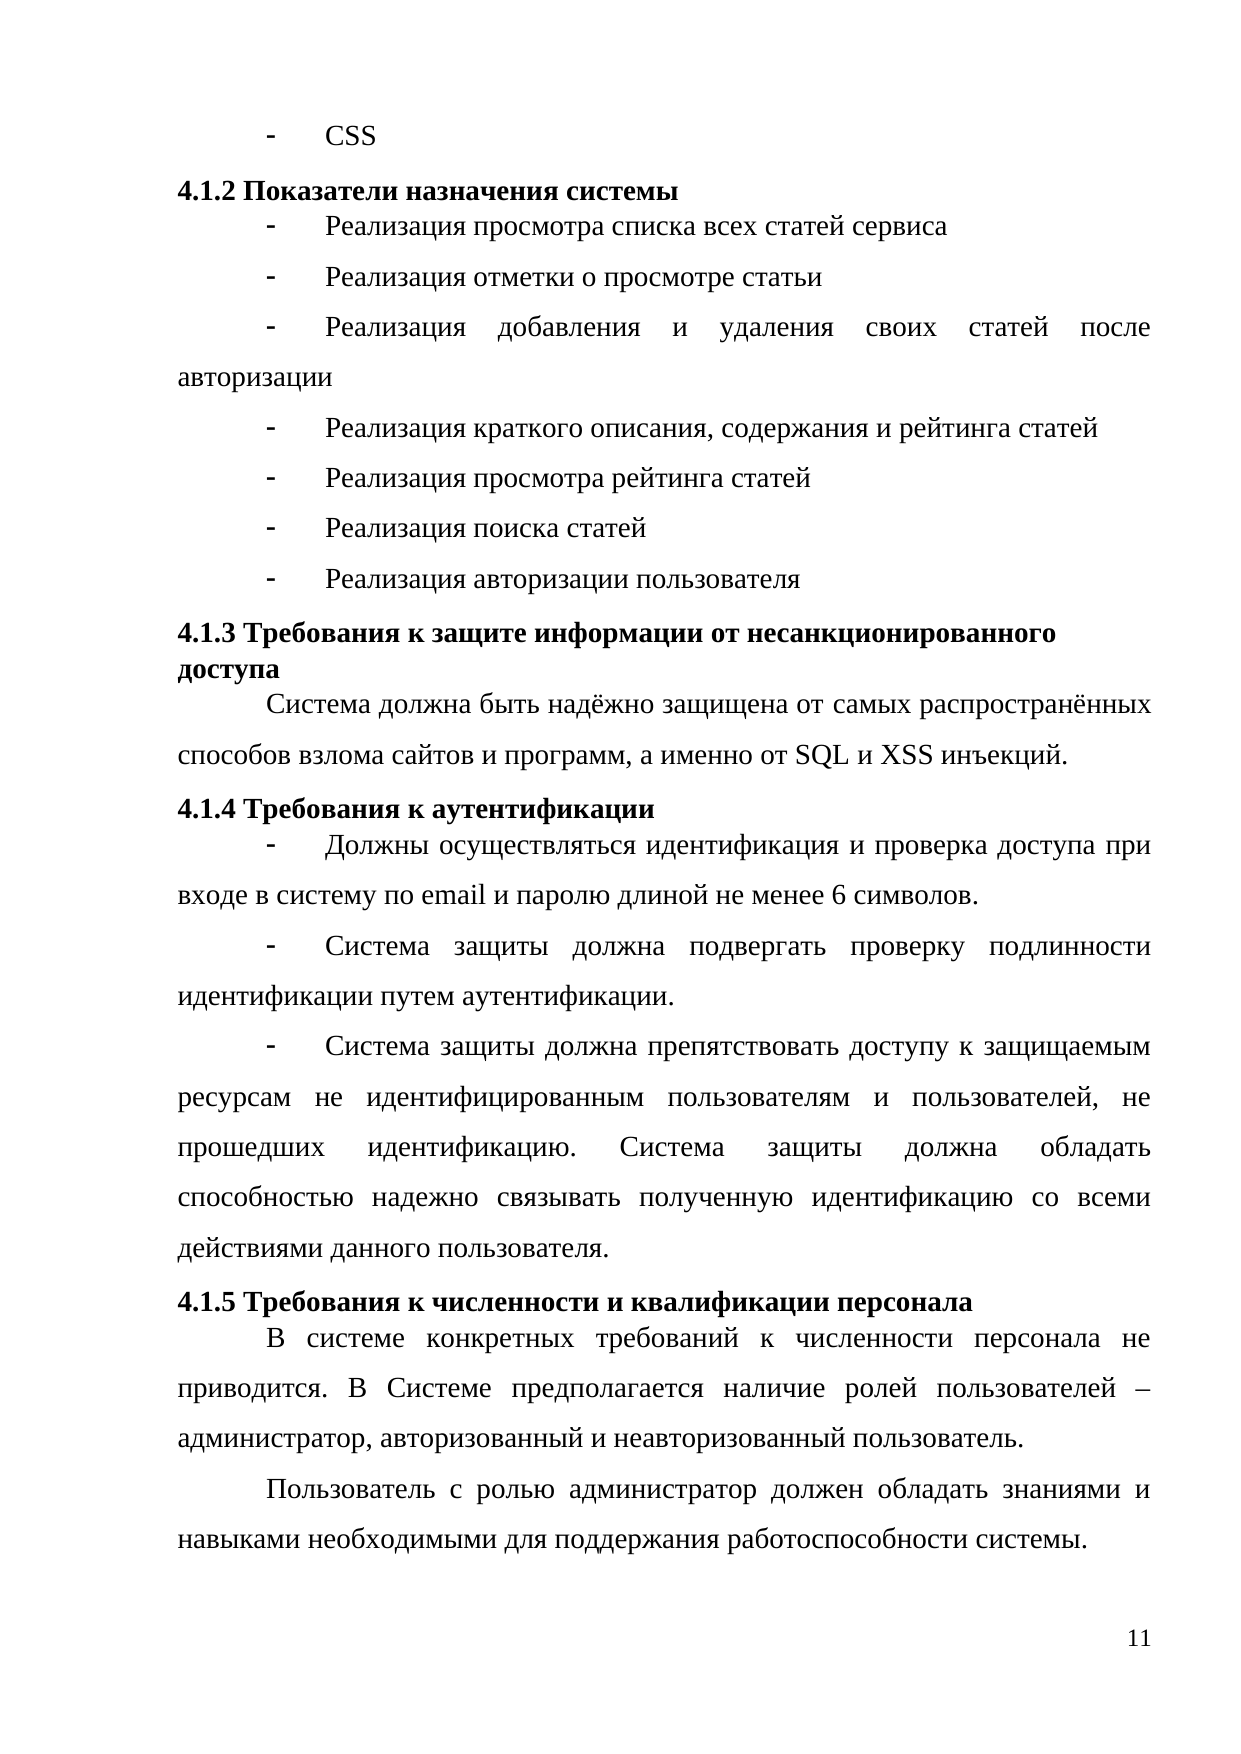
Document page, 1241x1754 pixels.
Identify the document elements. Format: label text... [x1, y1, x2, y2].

list CSS [177, 118, 1152, 152]
subtitle 4.1.4 Требования к аутентификации [177, 791, 1152, 825]
list Реализация поиска статей [177, 511, 1152, 544]
list Реализация авторизации пользователя [177, 561, 1152, 595]
list Реализация просмотра рейтинга статей [177, 460, 1152, 494]
text Пользователь с ролью администратор должен обладать знаниями и навыками необходимыми для поддержания работоспособности системы. [177, 1471, 1152, 1554]
list Реализация добавления и удаления своих статей после авторизации [177, 309, 1152, 393]
text Система должна быть надёжно защищена от самых распространённых способов взлома сайтов и программ, а именно от SQL и XSS инъекций. [177, 687, 1152, 771]
subtitle 4.1.3 Требования к защите информации от несанкционированного доступа [177, 616, 1152, 685]
list Система защиты должна подвергать проверку подлинности идентификации путем аутентификации. [177, 928, 1152, 1012]
list Реализация краткого описания, содержания и рейтинга статей [177, 410, 1152, 443]
text В системе конкретных требований к численности персонала не приводится. В Системе предполагается наличие ролей пользователей – администратор, авторизованный и неавторизованный пользователь. [177, 1320, 1152, 1454]
list Реализация просмотра списка всех статей сервиса [177, 208, 1152, 242]
list Должны осуществляться идентификация и проверка доступа при входе в систему по email и паролю длиной не менее 6 символов. [177, 827, 1152, 911]
subtitle 4.1.5 Требования к численности и квалификации персонала [177, 1284, 1152, 1318]
list Система защиты должна препятствовать доступу к защищаемым ресурсам не идентифицированным пользователям и пользователей, не прошедших идентификацию. Система защиты должна обладать способностью надежно связывать полученную идентификацию со всеми действиями данного пользователя. [177, 1028, 1152, 1263]
list Реализация отметки о просмотре статьи [177, 259, 1152, 292]
subtitle 4.1.2 Показатели назначения системы [177, 173, 1152, 206]
